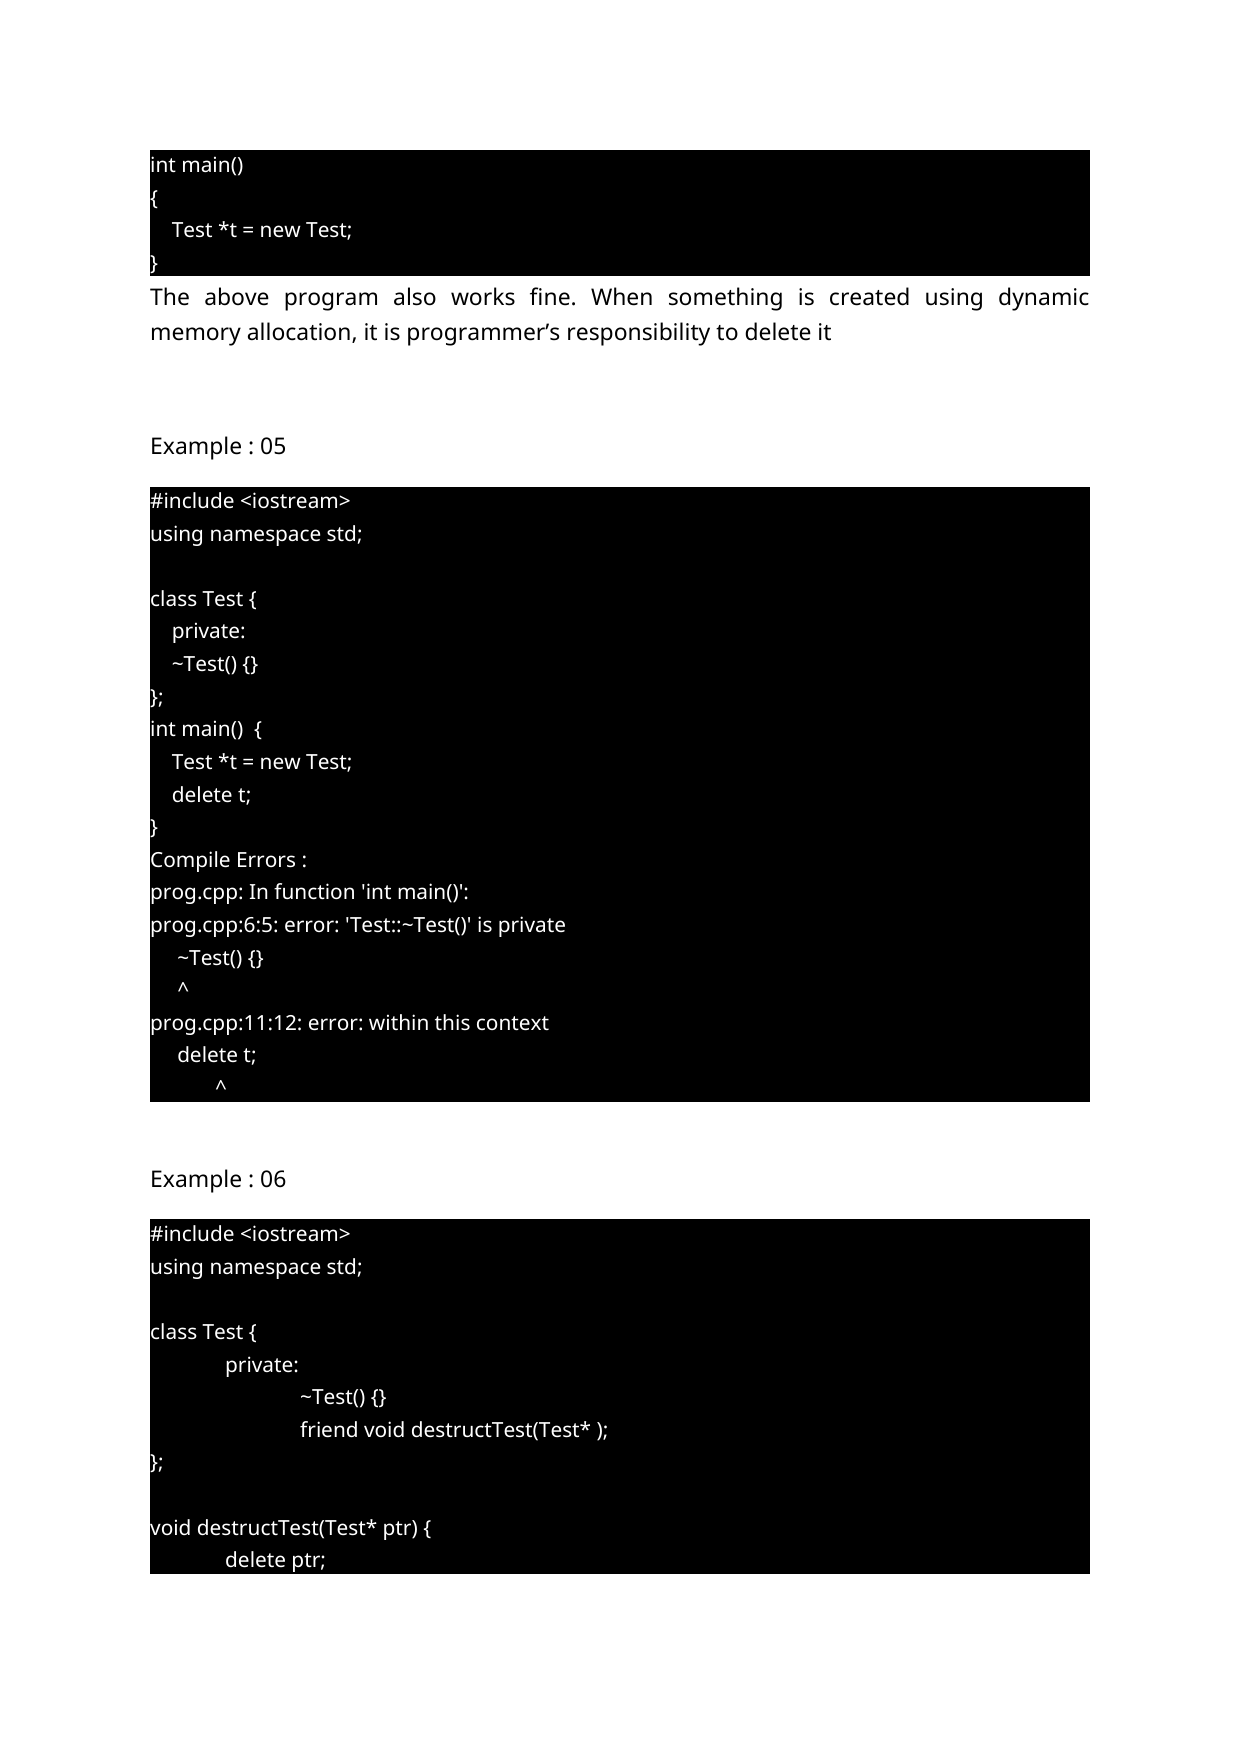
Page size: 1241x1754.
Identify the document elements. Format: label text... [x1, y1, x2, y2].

text class Test { [150, 1317, 1090, 1346]
text private: [150, 617, 1090, 645]
text #include <iostream> [150, 1219, 1090, 1248]
text using namespace std; [150, 519, 1090, 548]
text }; [150, 682, 1090, 710]
text delete t; [150, 780, 1090, 808]
text Test *t = new Test; [150, 215, 1090, 244]
text int main() [150, 150, 1090, 178]
text } [150, 248, 1090, 276]
text delete t; [150, 1041, 1090, 1069]
text prog.cpp:11:12: error: within this context [150, 1008, 1090, 1036]
text The above program also works fine. When something is created using dynamic memory allocation, it is programmer’s responsibility to delete it [150, 280, 1090, 348]
text Example : 05 [150, 430, 1090, 461]
text class Test { [150, 584, 1090, 612]
text Test *t = new Test; [150, 747, 1090, 776]
text }; [150, 1447, 1090, 1476]
text int main() { [150, 714, 1090, 743]
text using namespace std; [150, 1252, 1090, 1280]
text prog.cpp:6:5: error: 'Test::~Test()' is private [150, 910, 1090, 938]
text Compile Errors : [150, 845, 1090, 873]
text Example : 06 [150, 1162, 1090, 1194]
text delete ptr; [150, 1545, 1090, 1574]
text friend void destructTest(Test* ); [150, 1415, 1090, 1443]
text ~Test() {} [150, 943, 1090, 971]
text ~Test() {} [150, 649, 1090, 678]
text } [150, 812, 1090, 841]
text ^ [150, 1073, 1090, 1102]
text ^ [150, 975, 1090, 1004]
text prog.cpp: In function 'int main()': [150, 877, 1090, 906]
text #include <iostream> [150, 487, 1090, 515]
text private: [150, 1350, 1090, 1378]
text { [150, 183, 1090, 211]
text void destructTest(Test* ptr) { [150, 1513, 1090, 1541]
text ~Test() {} [150, 1382, 1090, 1411]
